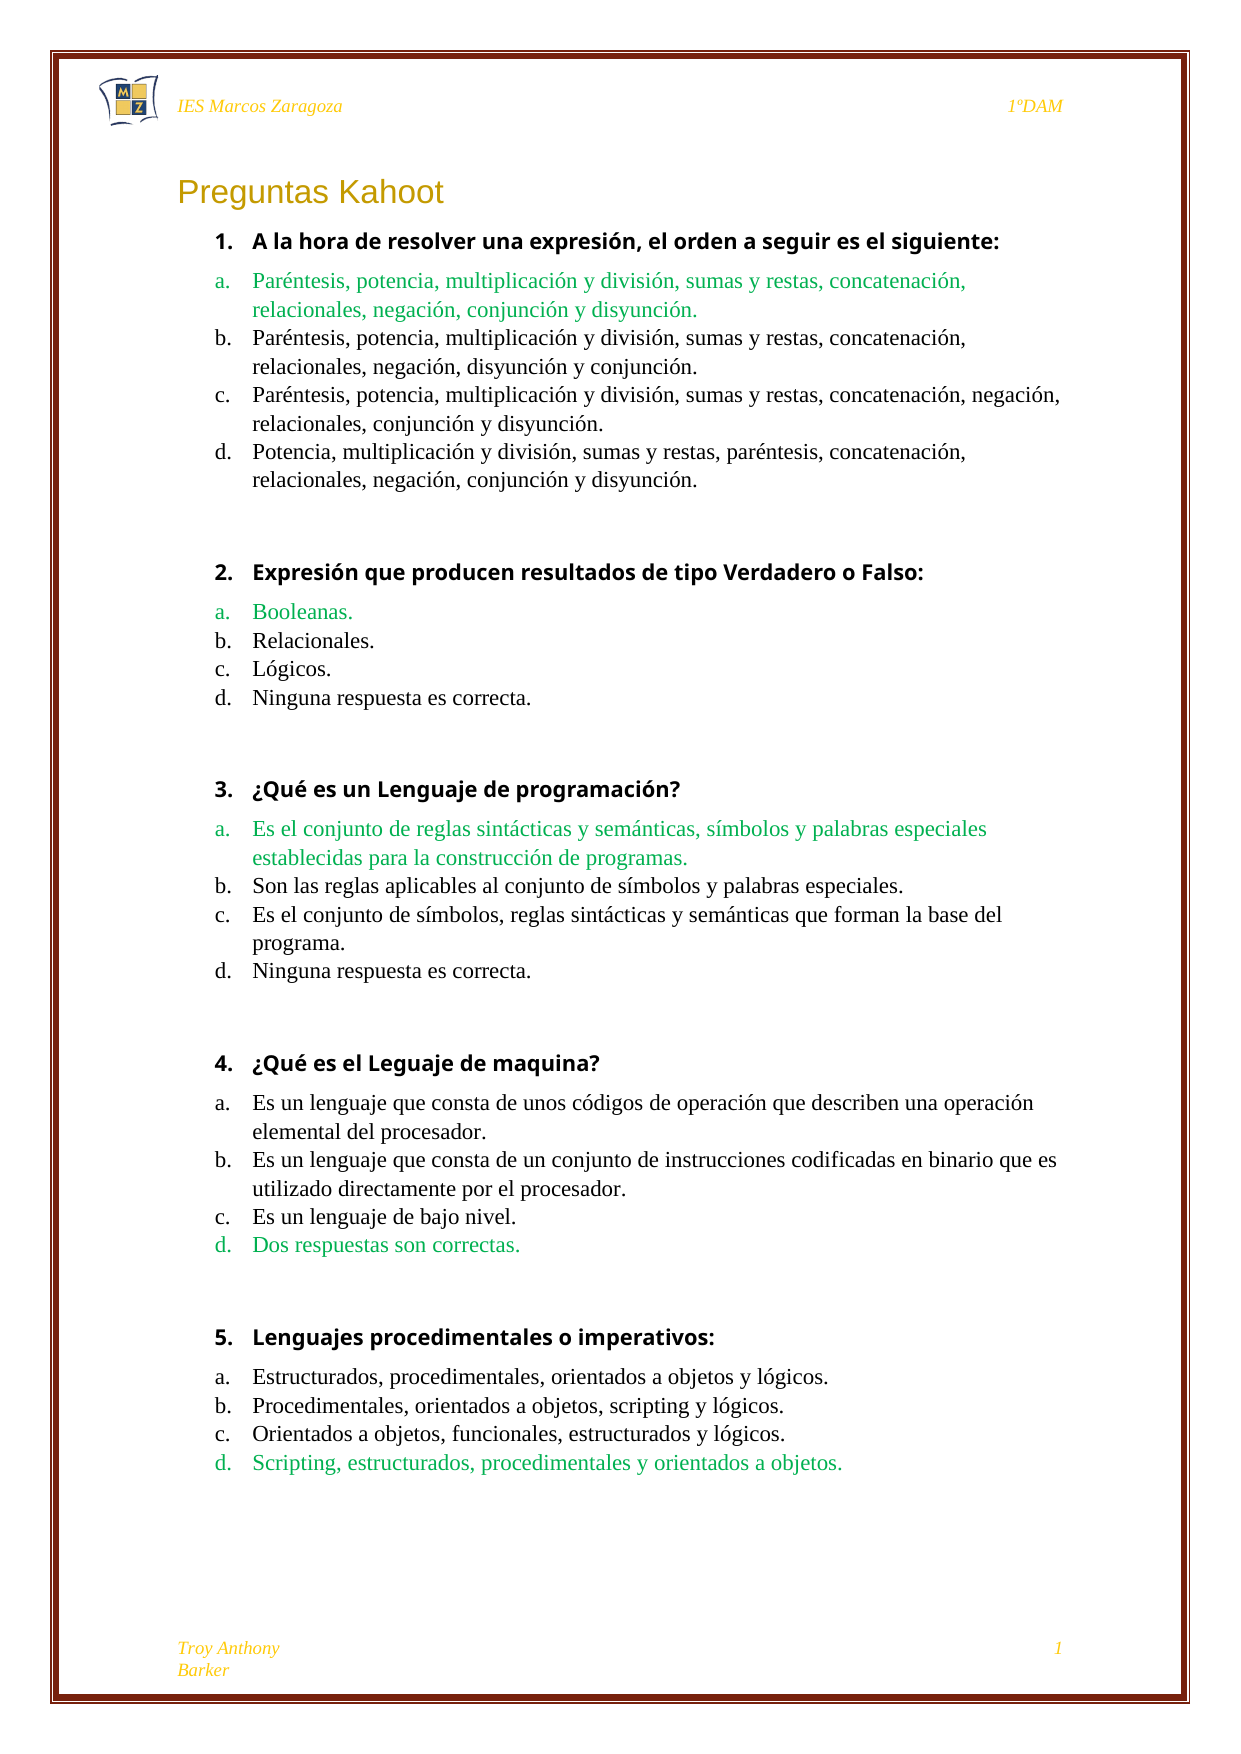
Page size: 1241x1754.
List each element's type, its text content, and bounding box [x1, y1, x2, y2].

list Estructurados, procedimentales, orientados a objetos y lógicos. [214, 1363, 1063, 1389]
list Booleanas. [214, 598, 1063, 624]
list Orientados a objetos, funcionales, estructurados y lógicos. [214, 1420, 1063, 1446]
list Son las reglas aplicables al conjunto de símbolos y palabras especiales. [214, 872, 1063, 898]
list Paréntesis, potencia, multiplicación y división, sumas y restas, concatenación, relacionales, negación, conjunción y disyunción. [214, 267, 1063, 322]
subtitle ¿Qué es un Lenguaje de programación? [214, 774, 1063, 803]
list Ninguna respuesta es correcta. [214, 683, 1063, 710]
list Procedimentales, orientados a objetos, scripting y lógicos. [214, 1392, 1063, 1418]
list Paréntesis, potencia, multiplicación y división, sumas y restas, concatenación, relacionales, negación, disyunción y conjunción. [214, 324, 1063, 379]
subtitle A la hora de resolver una expresión, el orden a seguir es el siguiente: [214, 226, 1063, 256]
list Es un lenguaje de bajo nivel. [214, 1203, 1063, 1229]
list Scripting, estructurados, procedimentales y orientados a objetos. [214, 1448, 1063, 1475]
list Es el conjunto de símbolos, reglas sintácticas y semánticas que forman la base del programa. [214, 901, 1063, 955]
list Es el conjunto de reglas sintácticas y semánticas, símbolos y palabras especiales establecidas para la construcción de programas. [214, 815, 1063, 870]
list Paréntesis, potencia, multiplicación y división, sumas y restas, concatenación, negación, relacionales, conjunción y disyunción. [214, 381, 1063, 436]
list Es un lenguaje que consta de un conjunto de instrucciones codificadas en binario que es utilizado directamente por el procesador. [214, 1146, 1063, 1201]
list Dos respuestas son correctas. [214, 1231, 1063, 1258]
subtitle Preguntas Kahoot [177, 173, 1063, 211]
subtitle ¿Qué es el Leguaje de maquina? [214, 1048, 1063, 1077]
subtitle Expresión que producen resultados de tipo Verdadero o Falso: [214, 557, 1063, 586]
picture [99, 75, 159, 126]
list Relacionales. [214, 627, 1063, 653]
list Es un lenguaje que consta de unos códigos de operación que describen una operación elemental del procesador. [214, 1089, 1063, 1144]
subtitle Lenguajes procedimentales o imperativos: [214, 1322, 1063, 1351]
list Ninguna respuesta es correcta. [214, 957, 1063, 984]
list Potencia, multiplicación y división, sumas y restas, paréntesis, concatenación, relacionales, negación, conjunción y disyunción. [214, 438, 1063, 493]
list Lógicos. [214, 655, 1063, 681]
